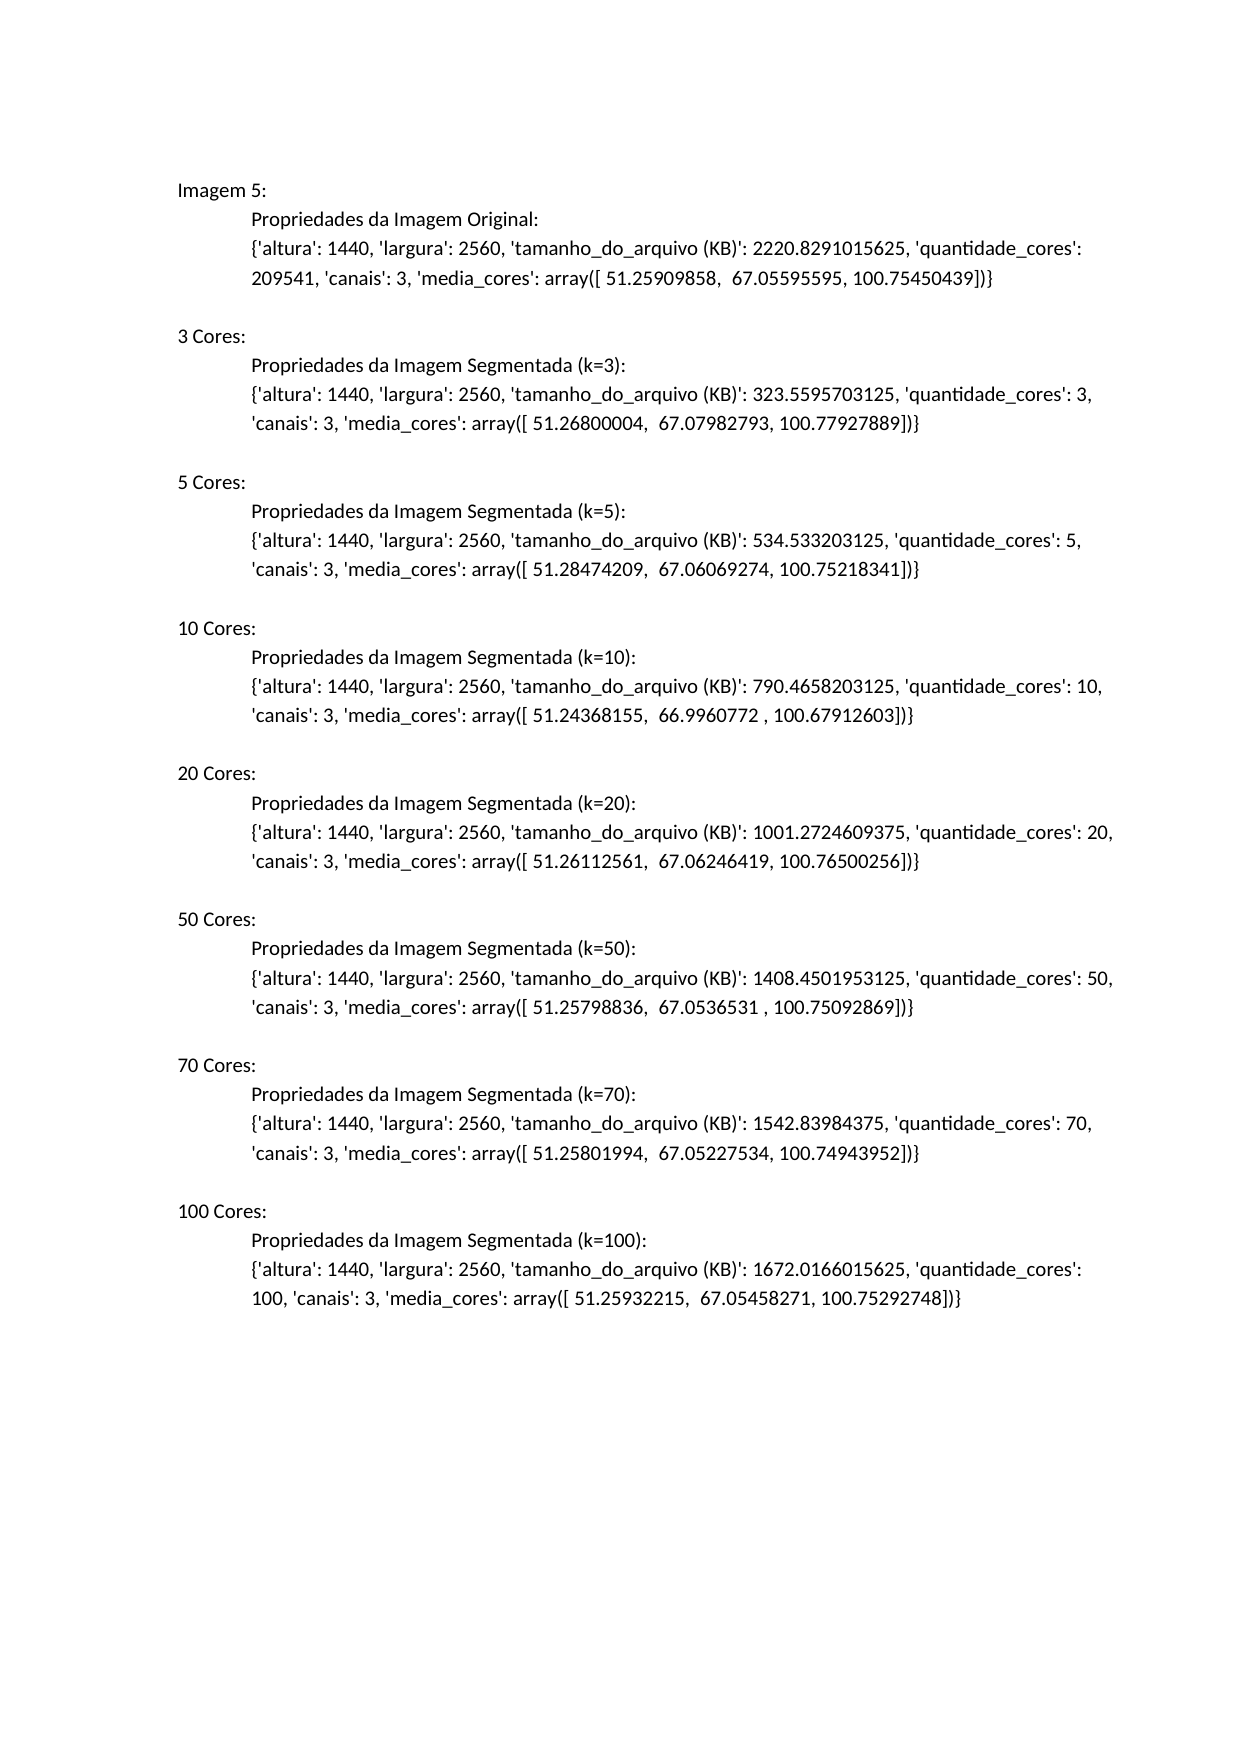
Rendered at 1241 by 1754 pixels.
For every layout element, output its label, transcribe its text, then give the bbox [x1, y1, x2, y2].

text Propriedades da Imagem Segmentada (k=20): [251, 790, 1122, 815]
text 70 Cores: [177, 1052, 1122, 1078]
text Propriedades da Imagem Segmentada (k=3): [251, 352, 1122, 378]
text Propriedades da Imagem Segmentada (k=10): [251, 644, 1122, 669]
text 5 Cores: [177, 469, 1122, 494]
text Imagem 5: [177, 177, 1122, 203]
text 100 Cores: [177, 1198, 1122, 1223]
text Propriedades da Imagem Segmentada (k=70): [251, 1081, 1122, 1107]
text 10 Cores: [177, 615, 1122, 640]
text {'altura': 1440, 'largura': 2560, 'tamanho_do_arquivo (KB)': 1001.2724609375, 'quantidade_cores': 20, 'canais': 3, 'media_cores': array([ 51.26112561, 67.06246419, 100.76500256])} [251, 819, 1122, 873]
text Propriedades da Imagem Segmentada (k=100): [251, 1227, 1122, 1253]
text 50 Cores: [177, 906, 1122, 932]
text {'altura': 1440, 'largura': 2560, 'tamanho_do_arquivo (KB)': 790.4658203125, 'quantidade_cores': 10, 'canais': 3, 'media_cores': array([ 51.24368155, 66.9960772 , 100.67912603])} [251, 673, 1122, 728]
text Propriedades da Imagem Original: [251, 206, 1122, 232]
text Propriedades da Imagem Segmentada (k=5): [251, 498, 1122, 523]
text Propriedades da Imagem Segmentada (k=50): [251, 936, 1122, 961]
text {'altura': 1440, 'largura': 2560, 'tamanho_do_arquivo (KB)': 1408.4501953125, 'quantidade_cores': 50, 'canais': 3, 'media_cores': array([ 51.25798836, 67.0536531 , 100.75092869])} [251, 965, 1122, 1019]
text 3 Cores: [177, 323, 1122, 348]
text 20 Cores: [177, 761, 1122, 786]
text {'altura': 1440, 'largura': 2560, 'tamanho_do_arquivo (KB)': 534.533203125, 'quantidade_cores': 5, 'canais': 3, 'media_cores': array([ 51.28474209, 67.06069274, 100.75218341])} [251, 527, 1122, 582]
text {'altura': 1440, 'largura': 2560, 'tamanho_do_arquivo (KB)': 1672.0166015625, 'quantidade_cores': 100, 'canais': 3, 'media_cores': array([ 51.25932215, 67.05458271, 100.75292748])} [251, 1256, 1122, 1311]
text {'altura': 1440, 'largura': 2560, 'tamanho_do_arquivo (KB)': 323.5595703125, 'quantidade_cores': 3, 'canais': 3, 'media_cores': array([ 51.26800004, 67.07982793, 100.77927889])} [251, 381, 1122, 436]
text {'altura': 1440, 'largura': 2560, 'tamanho_do_arquivo (KB)': 2220.8291015625, 'quantidade_cores': 209541, 'canais': 3, 'media_cores': array([ 51.25909858, 67.05595595, 100.75450439])} [251, 236, 1122, 290]
text {'altura': 1440, 'largura': 2560, 'tamanho_do_arquivo (KB)': 1542.83984375, 'quantidade_cores': 70, 'canais': 3, 'media_cores': array([ 51.25801994, 67.05227534, 100.74943952])} [251, 1111, 1122, 1165]
